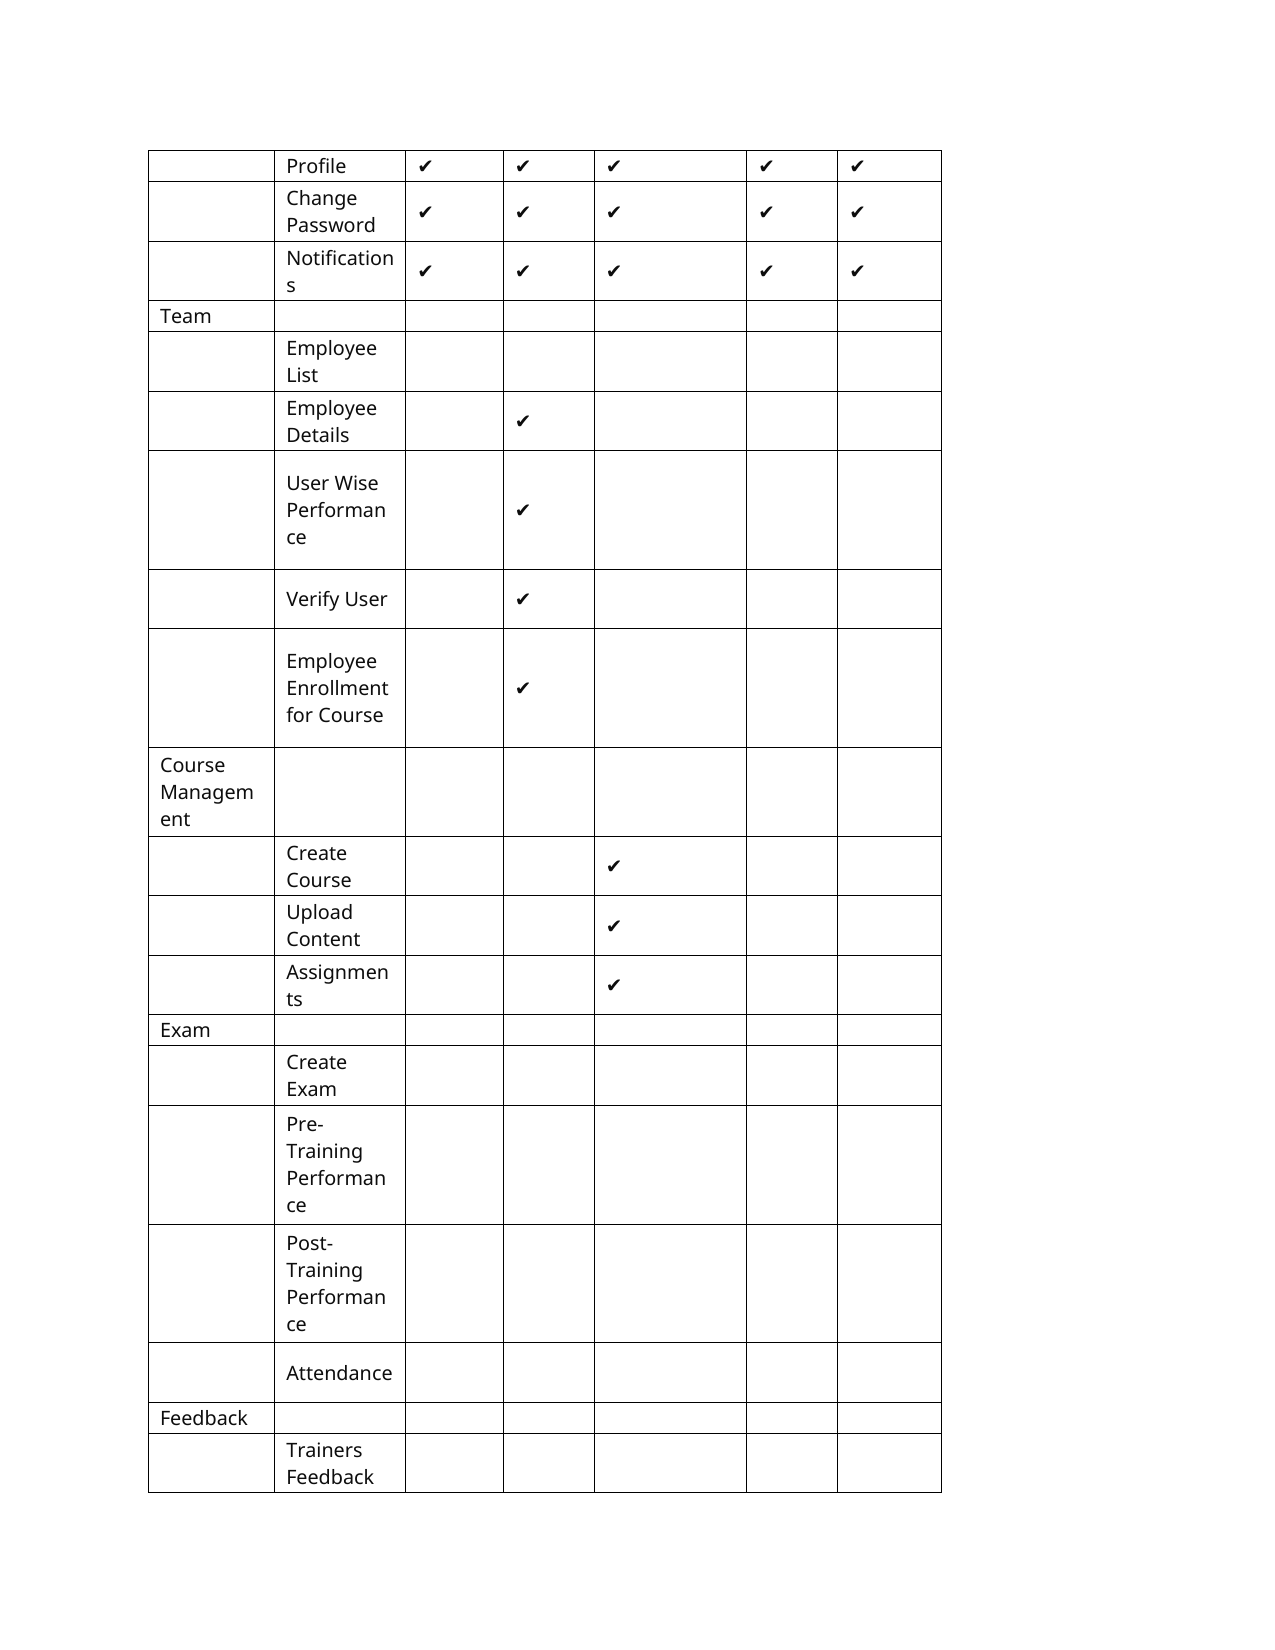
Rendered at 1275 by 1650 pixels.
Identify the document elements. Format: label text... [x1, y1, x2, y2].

table_cell [504, 1434, 594, 1492]
table_cell [406, 451, 503, 569]
table_cell [406, 1015, 503, 1045]
table_cell [838, 1106, 941, 1223]
table_cell Course Management [149, 748, 274, 836]
table_cell Create Exam [275, 1046, 405, 1105]
table_cell Trainers Feedback [275, 1434, 405, 1492]
table_cell [406, 837, 503, 895]
table_cell [838, 896, 941, 955]
table_cell [838, 629, 941, 747]
table_cell [149, 896, 274, 955]
table_cell [595, 1434, 746, 1492]
table_cell [504, 1225, 594, 1342]
table_cell Verify User [275, 570, 405, 628]
table_cell ✔️ [838, 182, 941, 241]
table_cell [747, 1046, 837, 1105]
table_cell ✔️ [595, 896, 746, 955]
table_cell ✔️ [838, 242, 941, 300]
table_cell [747, 1225, 837, 1342]
table_cell [406, 301, 503, 331]
table_cell Exam [149, 1015, 274, 1045]
table_cell ✔️ [504, 629, 594, 747]
table_cell Employee Details [275, 392, 405, 450]
table_cell [595, 1343, 746, 1402]
table_cell [275, 1015, 405, 1045]
table_cell [838, 956, 941, 1014]
table_cell [595, 748, 746, 836]
table_cell [149, 392, 274, 450]
table_cell [504, 301, 594, 331]
table_cell [838, 301, 941, 331]
table_cell [406, 1343, 503, 1402]
table_cell [838, 332, 941, 391]
table_cell ✔️ [747, 182, 837, 241]
table_cell [149, 1106, 274, 1223]
table_cell ✔️ [504, 242, 594, 300]
table_cell [504, 1343, 594, 1402]
table_cell [838, 1434, 941, 1492]
table_cell [595, 1046, 746, 1105]
table_cell [149, 1046, 274, 1105]
table_cell ✔️ [504, 151, 594, 181]
table_cell [747, 629, 837, 747]
table_cell [838, 451, 941, 569]
table_cell [149, 837, 274, 895]
table_cell ✔️ [747, 151, 837, 181]
table_cell ✔️ [838, 151, 941, 181]
table_cell ✔️ [595, 242, 746, 300]
table_cell [149, 151, 274, 181]
table_cell [504, 1106, 594, 1223]
table_cell ✔️ [595, 182, 746, 241]
table_cell Assignments [275, 956, 405, 1014]
table_cell ✔️ [406, 242, 503, 300]
table_cell [149, 332, 274, 391]
table_cell [406, 748, 503, 836]
table_cell [747, 332, 837, 391]
table_cell [747, 392, 837, 450]
table_cell [595, 1015, 746, 1045]
table_cell [149, 1225, 274, 1342]
table_cell Attendance [275, 1343, 405, 1402]
table_cell [275, 1403, 405, 1433]
table_cell [406, 629, 503, 747]
table_cell [504, 956, 594, 1014]
table_cell [149, 629, 274, 747]
table_cell Pre-Training Performance [275, 1106, 405, 1223]
table_cell ✔️ [504, 570, 594, 628]
table_cell [747, 1434, 837, 1492]
table_cell ✔️ [595, 837, 746, 895]
table_cell [504, 837, 594, 895]
table_cell ✔️ [406, 151, 503, 181]
table_cell Upload Content [275, 896, 405, 955]
table_cell ✔️ [595, 151, 746, 181]
table_cell Notifications [275, 242, 405, 300]
table_cell [838, 837, 941, 895]
table_cell [406, 1106, 503, 1223]
table_cell [406, 1225, 503, 1342]
table_cell [504, 1403, 594, 1433]
table_cell [747, 1106, 837, 1223]
table_cell [838, 1343, 941, 1402]
table_cell [595, 1403, 746, 1433]
table_cell [838, 748, 941, 836]
table_cell [595, 301, 746, 331]
table_cell [275, 748, 405, 836]
table_cell [406, 332, 503, 391]
table_cell [149, 451, 274, 569]
table_cell [595, 629, 746, 747]
table_cell [838, 1403, 941, 1433]
table_cell [149, 956, 274, 1014]
table_cell ✔️ [406, 182, 503, 241]
table_cell [504, 748, 594, 836]
table_cell ✔️ [595, 956, 746, 1014]
table_cell [149, 182, 274, 241]
table_cell [747, 301, 837, 331]
table_cell Employee List [275, 332, 405, 391]
table_cell Feedback [149, 1403, 274, 1433]
table_cell [504, 1046, 594, 1105]
table_cell [838, 1046, 941, 1105]
table_cell [747, 748, 837, 836]
table_cell Profile [275, 151, 405, 181]
table_cell [595, 570, 746, 628]
table_cell [838, 1225, 941, 1342]
table_cell [406, 1046, 503, 1105]
table_cell ✔️ [504, 451, 594, 569]
table_cell [838, 392, 941, 450]
table_cell [504, 1015, 594, 1045]
table_cell User Wise Performance [275, 451, 405, 569]
table_cell [406, 956, 503, 1014]
table_cell [149, 570, 274, 628]
table_cell ✔️ [504, 182, 594, 241]
table_cell [149, 1434, 274, 1492]
table_cell [595, 451, 746, 569]
table_cell [838, 1015, 941, 1045]
table_cell [406, 1403, 503, 1433]
table_cell [149, 242, 274, 300]
table_cell [747, 1403, 837, 1433]
table_cell [747, 837, 837, 895]
table_cell [747, 451, 837, 569]
table_cell [504, 332, 594, 391]
table_cell [747, 896, 837, 955]
table_cell [149, 1343, 274, 1402]
table_cell ✔️ [747, 242, 837, 300]
table_cell [406, 1434, 503, 1492]
table_cell Change Password [275, 182, 405, 241]
table_cell [275, 301, 405, 331]
table_cell Post-Training Performance [275, 1225, 405, 1342]
table_cell [747, 956, 837, 1014]
table_cell [595, 1106, 746, 1223]
table_cell [595, 1225, 746, 1342]
table_cell [406, 392, 503, 450]
table_cell [406, 570, 503, 628]
table_cell [595, 332, 746, 391]
table_cell Team [149, 301, 274, 331]
table_cell [504, 896, 594, 955]
table_cell [747, 1343, 837, 1402]
table_cell ✔️ [504, 392, 594, 450]
table_cell [595, 392, 746, 450]
table_cell [747, 570, 837, 628]
table_cell [747, 1015, 837, 1045]
table_cell Employee Enrollment for Course [275, 629, 405, 747]
table_cell Create Course [275, 837, 405, 895]
table_cell [838, 570, 941, 628]
table_cell [406, 896, 503, 955]
